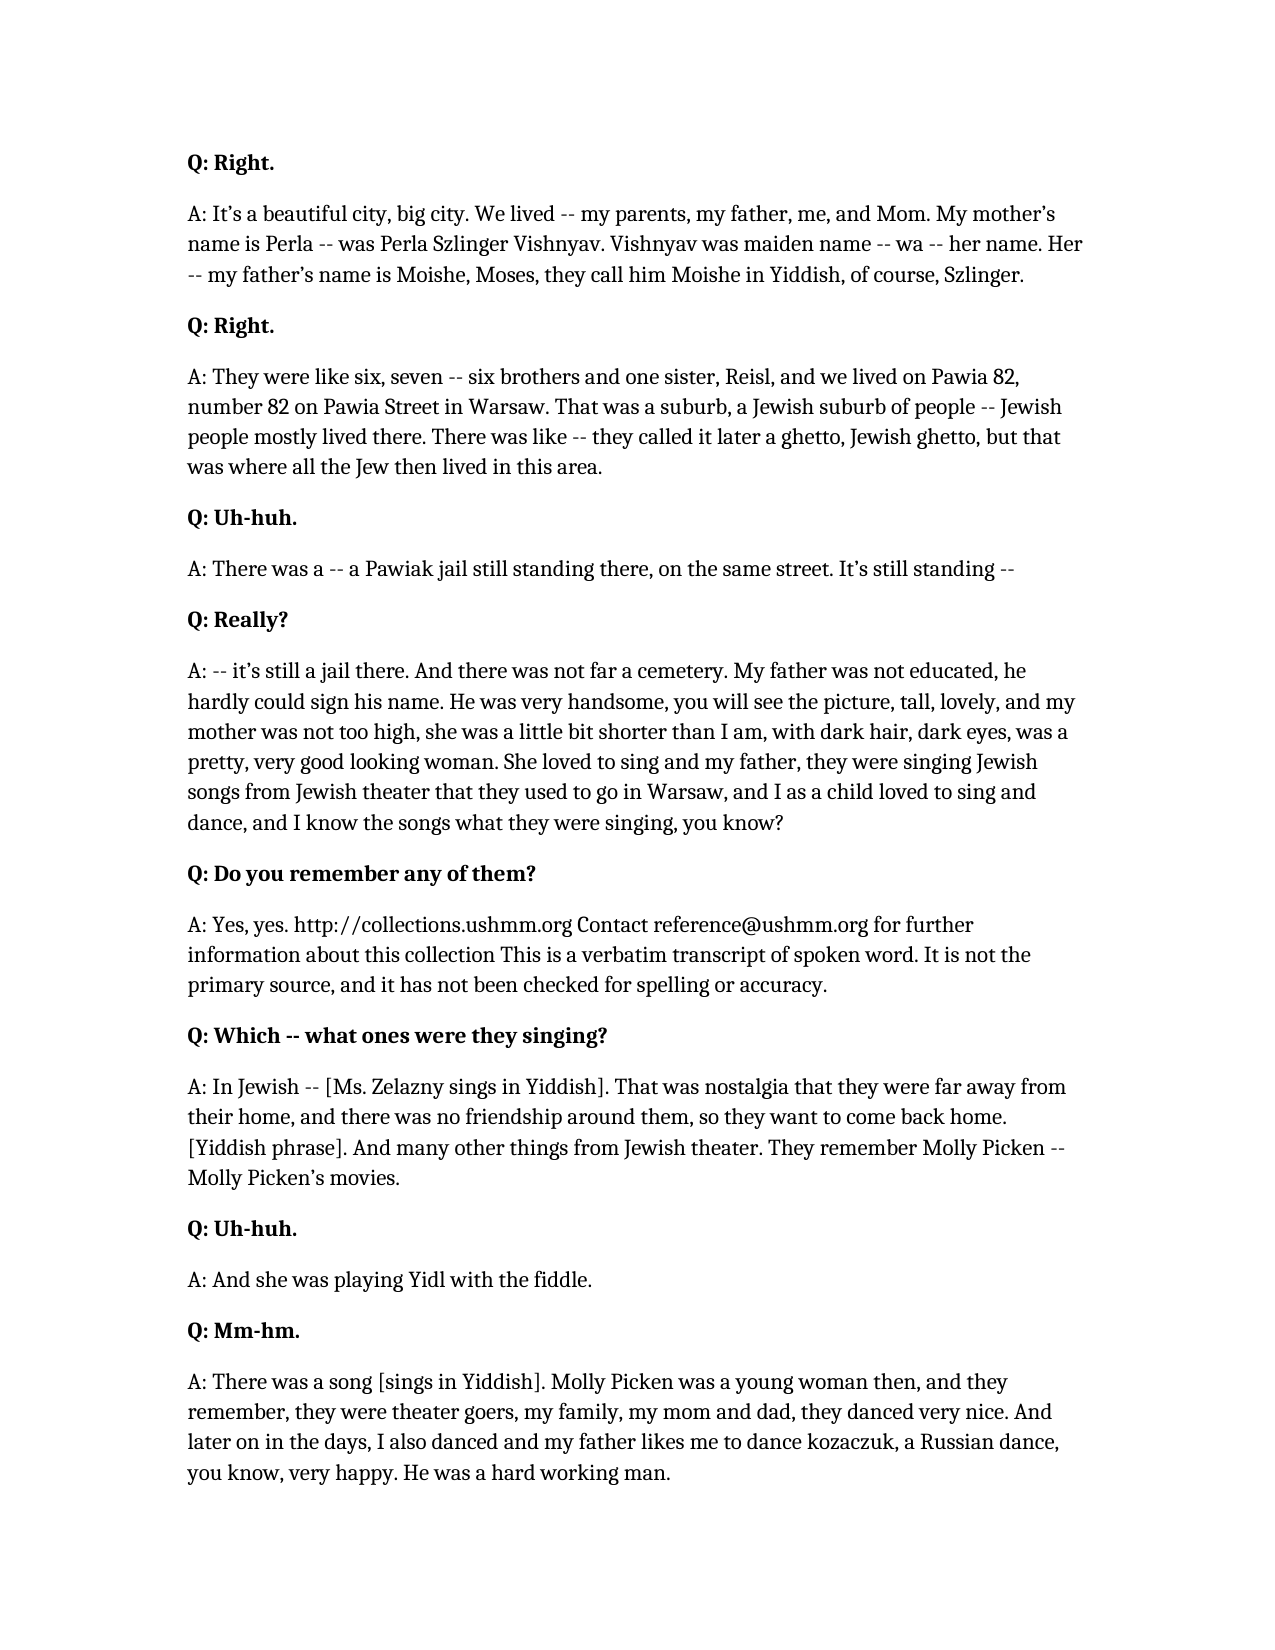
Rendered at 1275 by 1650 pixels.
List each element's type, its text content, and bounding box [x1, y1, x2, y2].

text A: In Jewish -- [Ms. Zelazny sings in Yiddish]. That was nostalgia that they were far away from their home, and there was no friendship around them, so they want to come back home. [Yiddish phrase]. And many other things from Jewish theater. They remember Molly Picken -- Molly Picken’s movies. [187, 1074, 1087, 1191]
text A: There was a -- a Pawiak jail still standing there, on the same street. It’s still standing -- [187, 556, 1087, 583]
text A: It’s a beautiful city, big city. We lived -- my parents, my father, me, and Mom. My mother’s name is Perla -- was Perla Szlinger Vishnyav. Vishnyav was maiden name -- wa -- her name. Her -- my father’s name is Moishe, Moses, they call him Moishe in Yiddish, of course, Szlinger. [187, 201, 1087, 288]
text A: They were like six, seven -- six brothers and one sister, Reisl, and we lived on Pawia 82, number 82 on Pawia Street in Warsaw. That was a suburb, a Jewish suburb of people -- Jewish people mostly lived there. There was like -- they called it later a ghetto, Jewish ghetto, but that was where all the Jew then lived in this area. [187, 363, 1087, 481]
text Q: Uh-huh. [187, 1216, 1087, 1242]
text A: And she was playing Yidl with the fiddle. [187, 1267, 1087, 1293]
text Q: Really? [187, 607, 1087, 634]
text Q: Do you remember any of them? [187, 860, 1087, 887]
text A: -- it’s still a jail there. And there was not far a cemetery. My father was not educated, he hardly could sign his name. He was very handsome, you will see the picture, tall, lovely, and my mother was not too high, she was a little bit shorter than I am, with dark hair, dark eyes, was a pretty, very good looking woman. She loved to sing and my father, they were singing Jewish songs from Jewish theater that they used to go in Warsaw, and I as a child loved to sing and dance, and I know the songs what they were singing, you know? [187, 658, 1087, 836]
text A: Yes, yes. http://collections.ushmm.org Contact reference@ushmm.org for further information about this collection This is a verbatim transcript of spoken word. It is not the primary source, and it has not been checked for spelling or accuracy. [187, 911, 1087, 998]
text Q: Right. [187, 312, 1087, 339]
text Q: Right. [187, 150, 1087, 176]
text A: There was a song [sings in Yiddish]. Molly Picken was a young woman then, and they remember, they were theater goers, my family, my mom and dad, they danced very nice. And later on in the days, I also danced and my father likes me to dance kozaczuk, a Russian dance, you know, very happy. He was a hard working man. [187, 1369, 1087, 1486]
text Q: Which -- what ones were they singing? [187, 1023, 1087, 1049]
text Q: Mm-hm. [187, 1318, 1087, 1344]
text Q: Uh-huh. [187, 505, 1087, 532]
